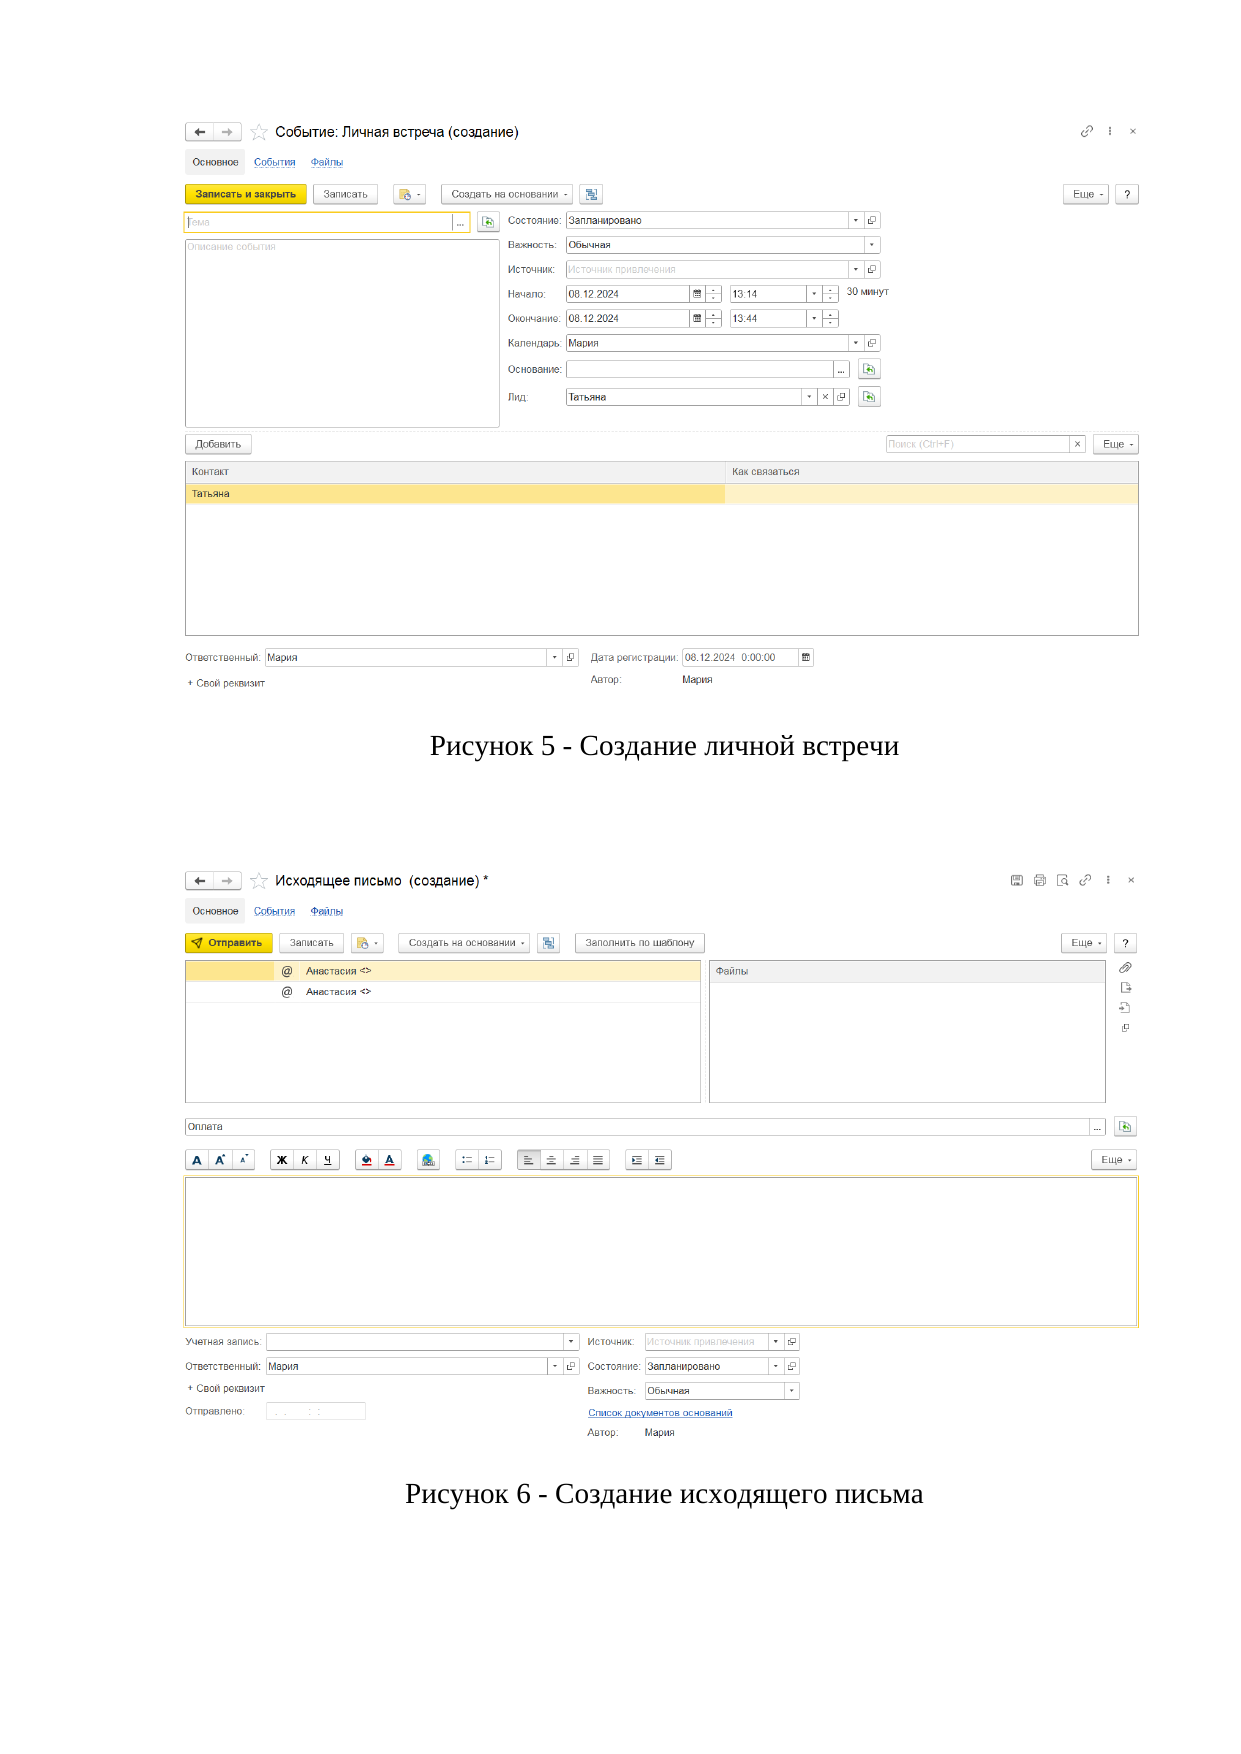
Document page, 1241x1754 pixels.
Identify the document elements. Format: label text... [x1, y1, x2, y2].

text Рисунок 6 - Создание исходящего письма [177, 1476, 1152, 1509]
picture [177, 118, 1152, 698]
text Рисунок 5 - Создание личной встречи [177, 728, 1152, 761]
picture [177, 866, 1152, 1446]
